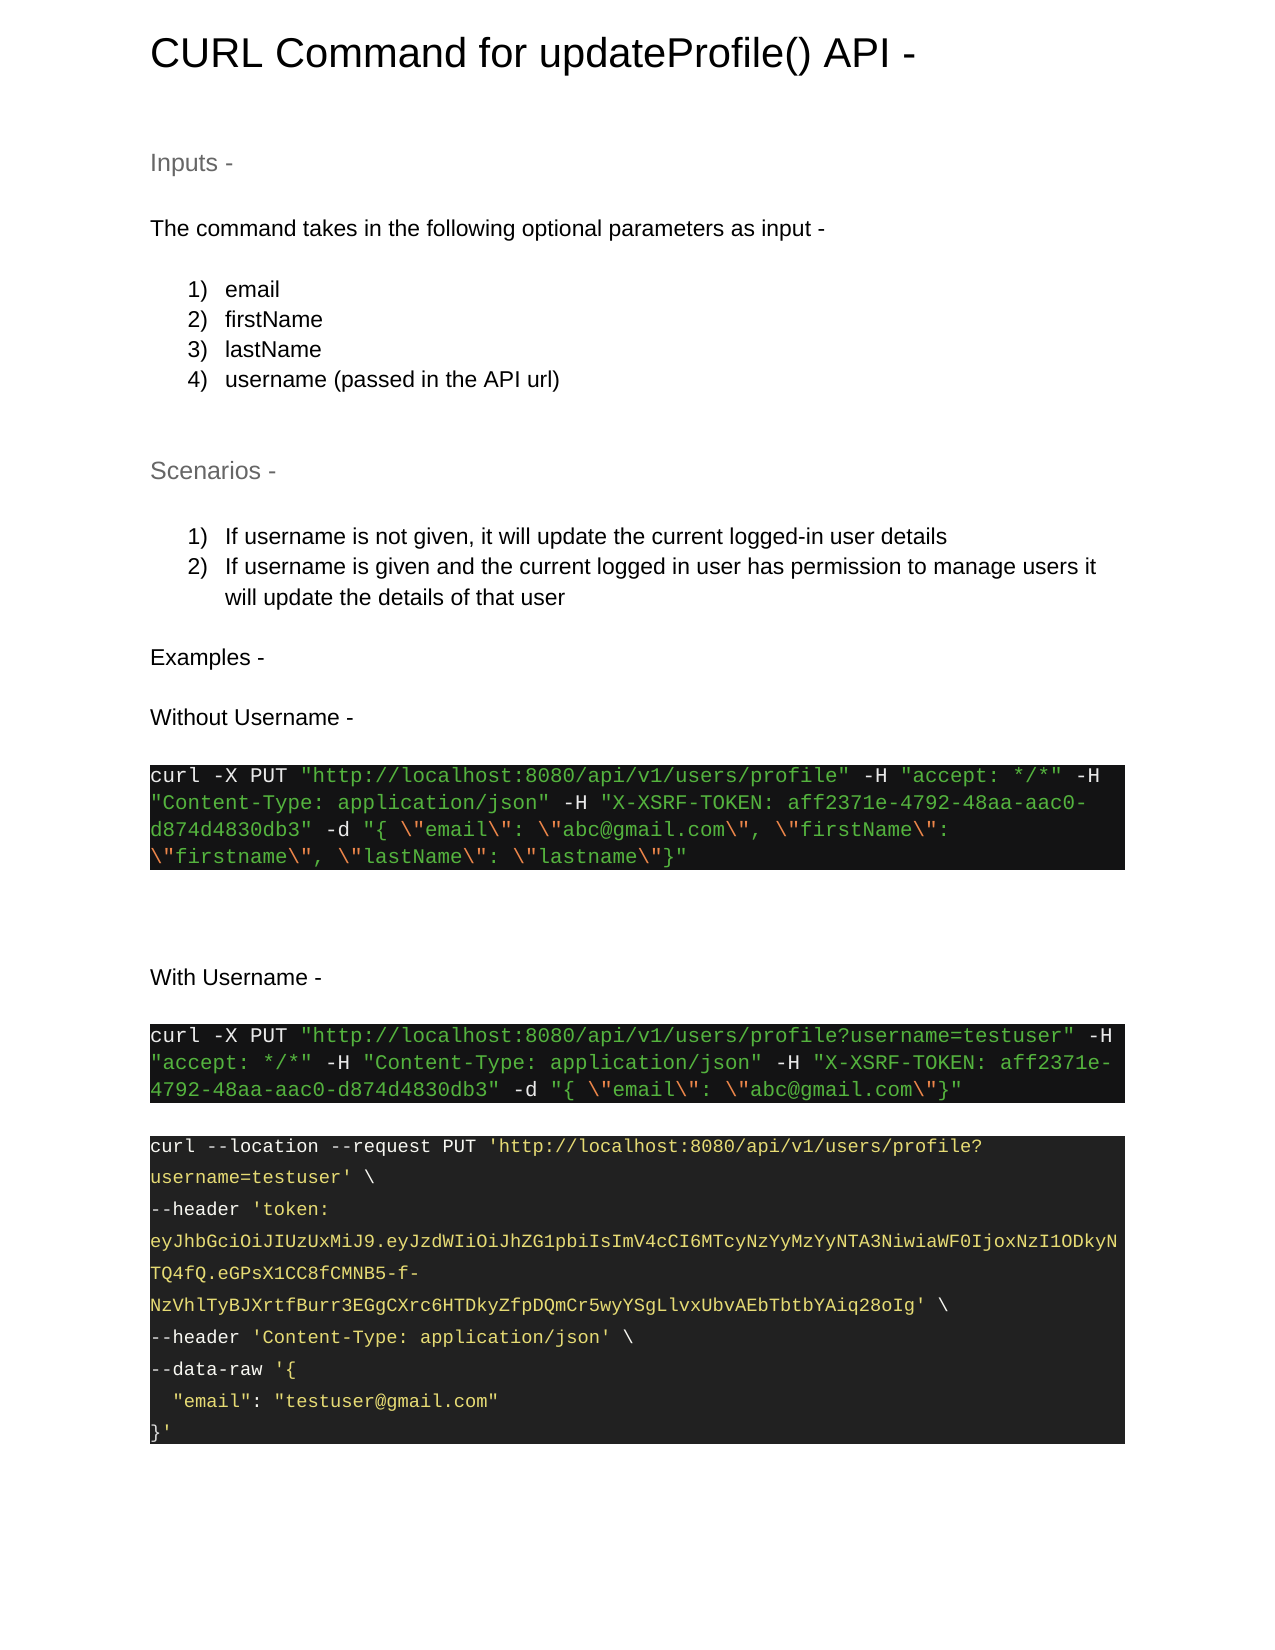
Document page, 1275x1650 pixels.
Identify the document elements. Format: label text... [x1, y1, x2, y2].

list email [187, 276, 1125, 302]
list username (passed in the API url) [187, 366, 1125, 393]
list If username is given and the current logged in user has permission to manage users it will update the details of that user [187, 553, 1125, 610]
list If username is not given, it will update the current logged-in user details [187, 523, 1125, 549]
subtitle CURL Command for updateProfile() API - [150, 28, 1125, 76]
text With Username - [150, 964, 1125, 991]
text }' [150, 1423, 1125, 1444]
subtitle Inputs - [150, 148, 1125, 177]
text The command takes in the following optional parameters as input - [150, 215, 1125, 242]
text curl -X PUT "http://localhost:8080/api/v1/users/profile?username=testuser" -H "accept: */*" -H "Content-Type: application/json" -H "X-XSRF-TOKEN: aff2371e-4792-48aa-aac0-d874d4830db3" -d "{ \"email\": \"abc@gmail.com\"}" [150, 1024, 1125, 1103]
text Examples - [150, 644, 1125, 670]
list firstName [187, 306, 1125, 332]
text --header 'token: eyJhbGciOiJIUzUxMiJ9.eyJzdWIiOiJhZG1pbiIsImV4cCI6MTcyNzYyMzYyNTA3NiwiaWF0IjoxNzI1ODkyNTQ4fQ.eGPsX1CC8fCMNB5-f-NzVhlTyBJXrtfBurr3EGgCXrc6HTDkyZfpDQmCr5wyYSgLlvxUbvAEbTbtbYAiq28oIg' \ [150, 1200, 1125, 1317]
text --header 'Content-Type: application/json' \ [150, 1328, 1125, 1349]
text Without Username - [150, 704, 1125, 731]
subtitle Scenarios - [150, 456, 1125, 484]
text curl --location --request PUT 'http://localhost:8080/api/v1/users/profile?username=testuser' \ [150, 1136, 1125, 1189]
text --data-raw '{ [150, 1359, 1125, 1381]
text "email": "testuser@gmail.com" [150, 1391, 1125, 1413]
text curl -X PUT "http://localhost:8080/api/v1/users/profile" -H "accept: */*" -H "Content-Type: application/json" -H "X-XSRF-TOKEN: aff2371e-4792-48aa-aac0-d874d4830db3" -d "{ \"email\": \"abc@gmail.com\", \"firstName\": \"firstname\", \"lastName\": \"lastname\"}" [150, 765, 1125, 870]
list lastName [187, 336, 1125, 362]
